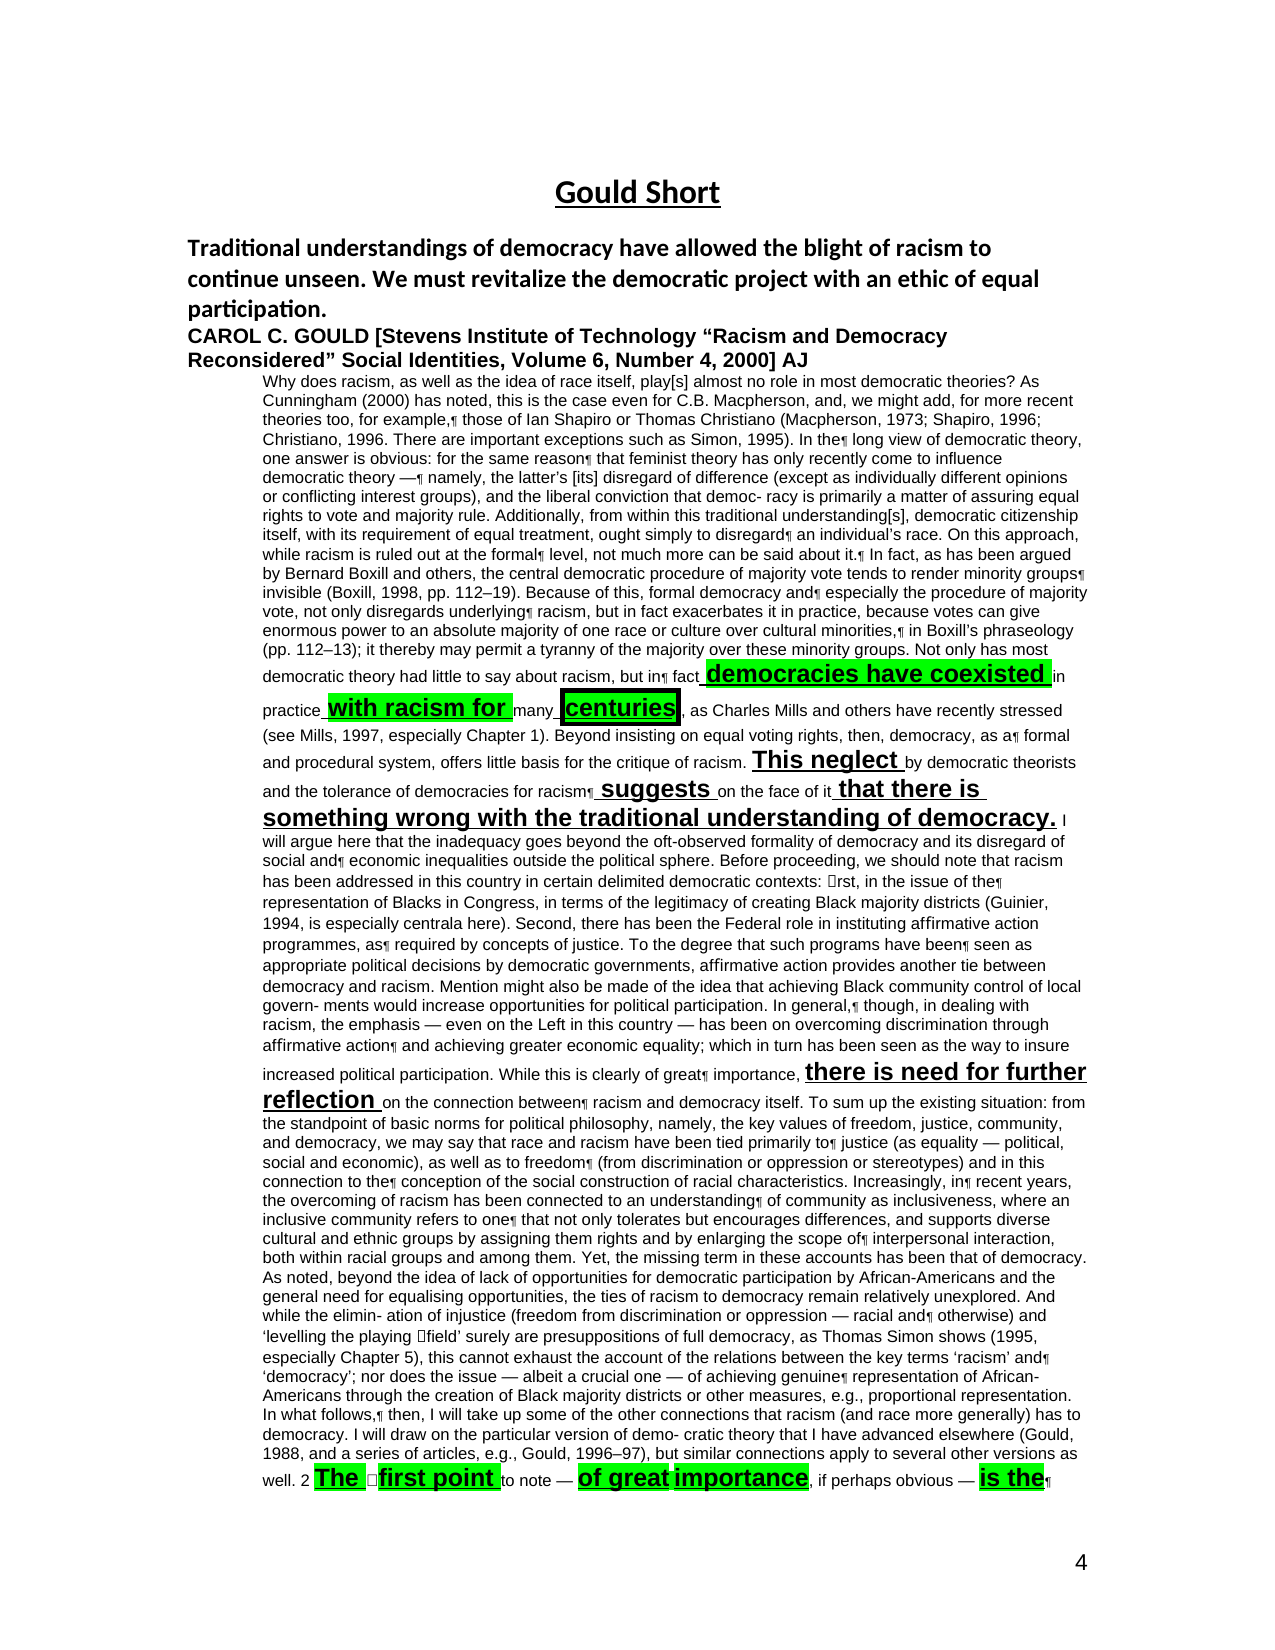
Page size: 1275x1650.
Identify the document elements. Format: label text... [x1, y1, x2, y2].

subtitle Gould Short [187, 171, 1087, 212]
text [262, 372, 1087, 1491]
text CAROL C. GOULD [Stevens Institute of Technology “Racism and Democracy Reconsidered” Social Identities, Volume 6, Number 4, 2000] AJ [187, 324, 1087, 372]
subtitle Traditional understandings of democracy have allowed the blight of racism to continue unseen. We must revitalize the democratic project with an ethic of equal participation. [187, 232, 1087, 324]
